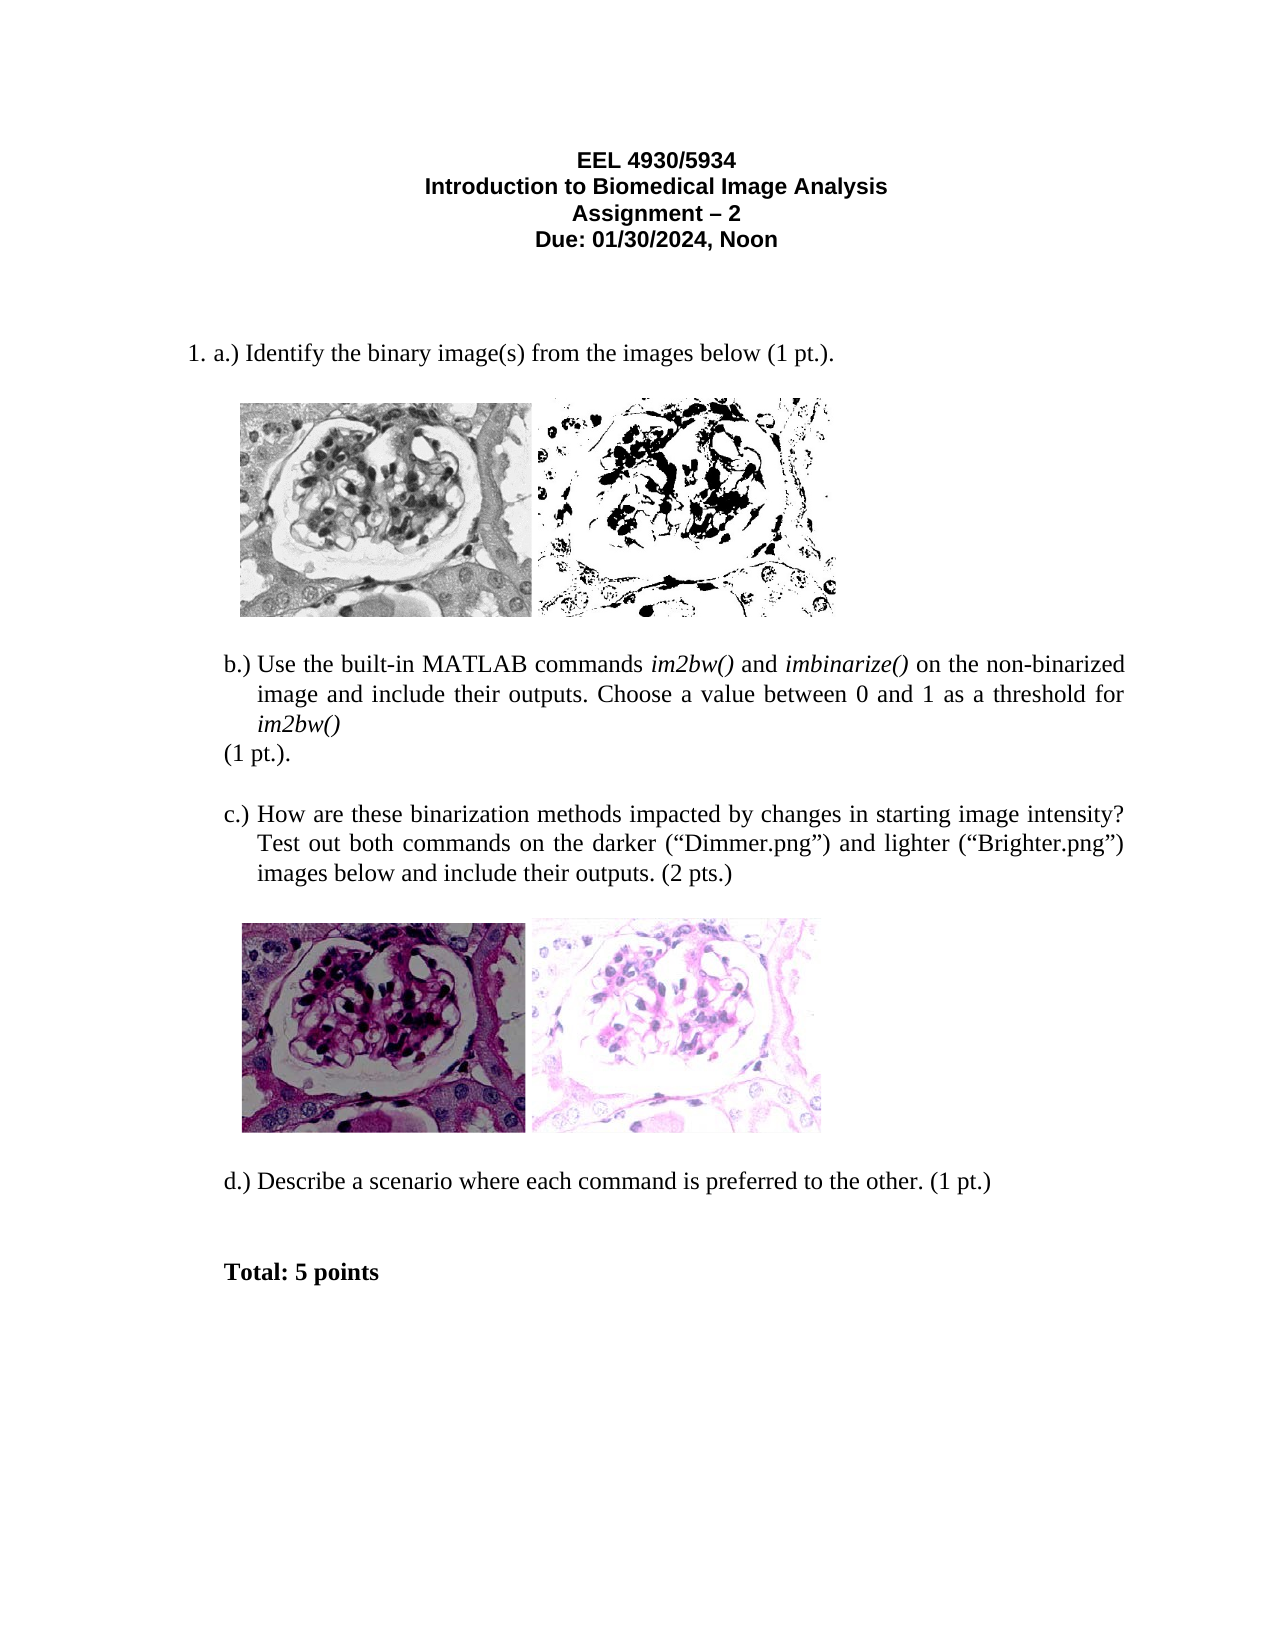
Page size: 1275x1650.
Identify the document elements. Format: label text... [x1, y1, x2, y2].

list How are these binarization methods impacted by changes in starting image intensity? Test out both commands on the darker (“Dimmer.png”) and lighter (“Brighter.png”) images below and include their outputs. (2 pts.) [223, 799, 1125, 887]
picture [531, 918, 822, 1133]
list Describe a scenario where each command is preferred to the other. (1 pt.) [223, 1166, 1125, 1194]
text Assignment – 2 [187, 200, 1125, 226]
text 1. a.) Identify the binary image(s) from the images below (1 pt.). [187, 338, 1125, 367]
text (1 pt.). [223, 738, 1125, 767]
picture [538, 398, 836, 617]
text Introduction to Biomedical Image Analysis [187, 173, 1125, 200]
subtitle Total: 5 points [223, 1257, 1125, 1286]
text EEL 4930/5934 [187, 147, 1125, 173]
picture [241, 923, 526, 1133]
text Due: 01/30/2024, Noon [187, 226, 1125, 252]
picture [240, 403, 532, 617]
list Use the built-in MATLAB commands im2bw() and imbinarize() on the non-binarized image and include their outputs. Choose a value between 0 and 1 as a threshold for im2bw() [223, 649, 1125, 737]
